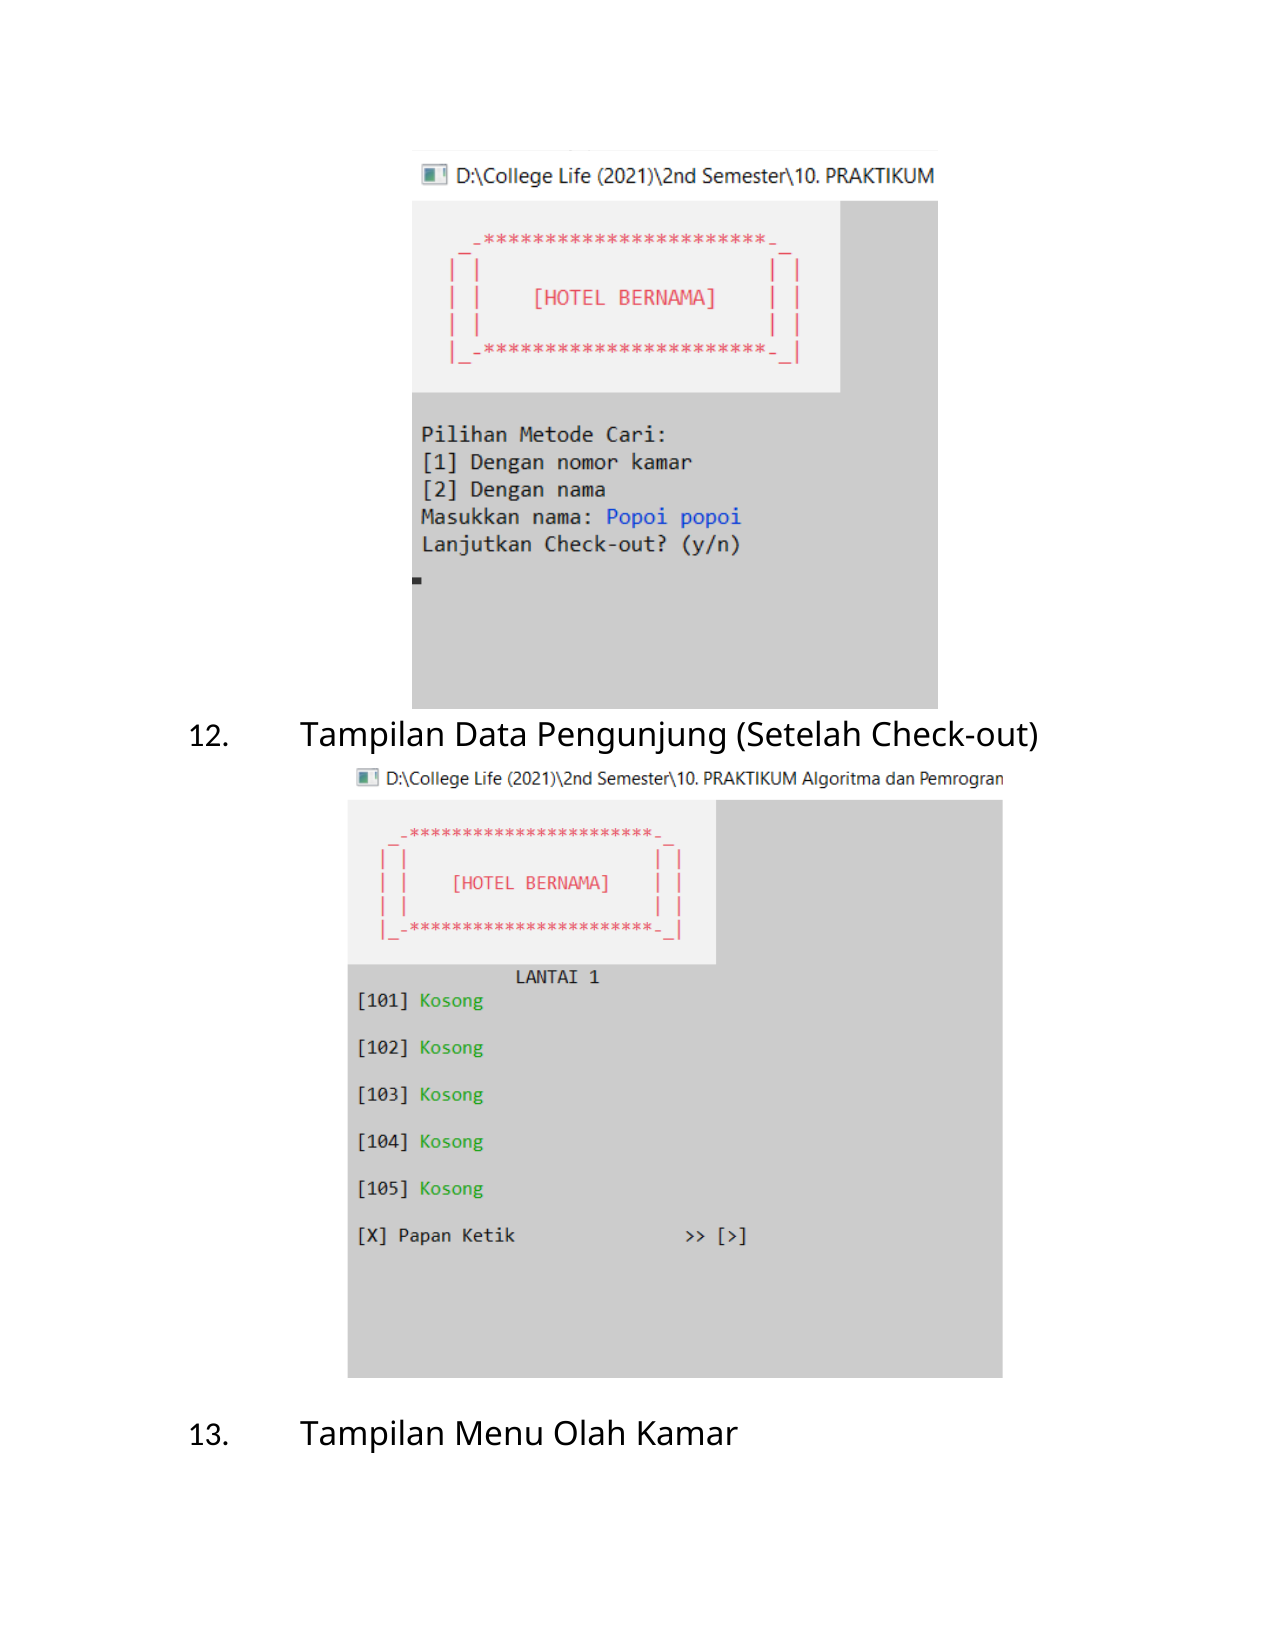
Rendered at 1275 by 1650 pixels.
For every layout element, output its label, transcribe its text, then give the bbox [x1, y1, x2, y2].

list Tampilan Menu Olah Kamar [187, 1410, 1125, 1456]
picture [347, 760, 1003, 1378]
list Tampilan Data Pengunjung (Setelah Check-out) [187, 711, 1125, 756]
picture [412, 150, 938, 709]
